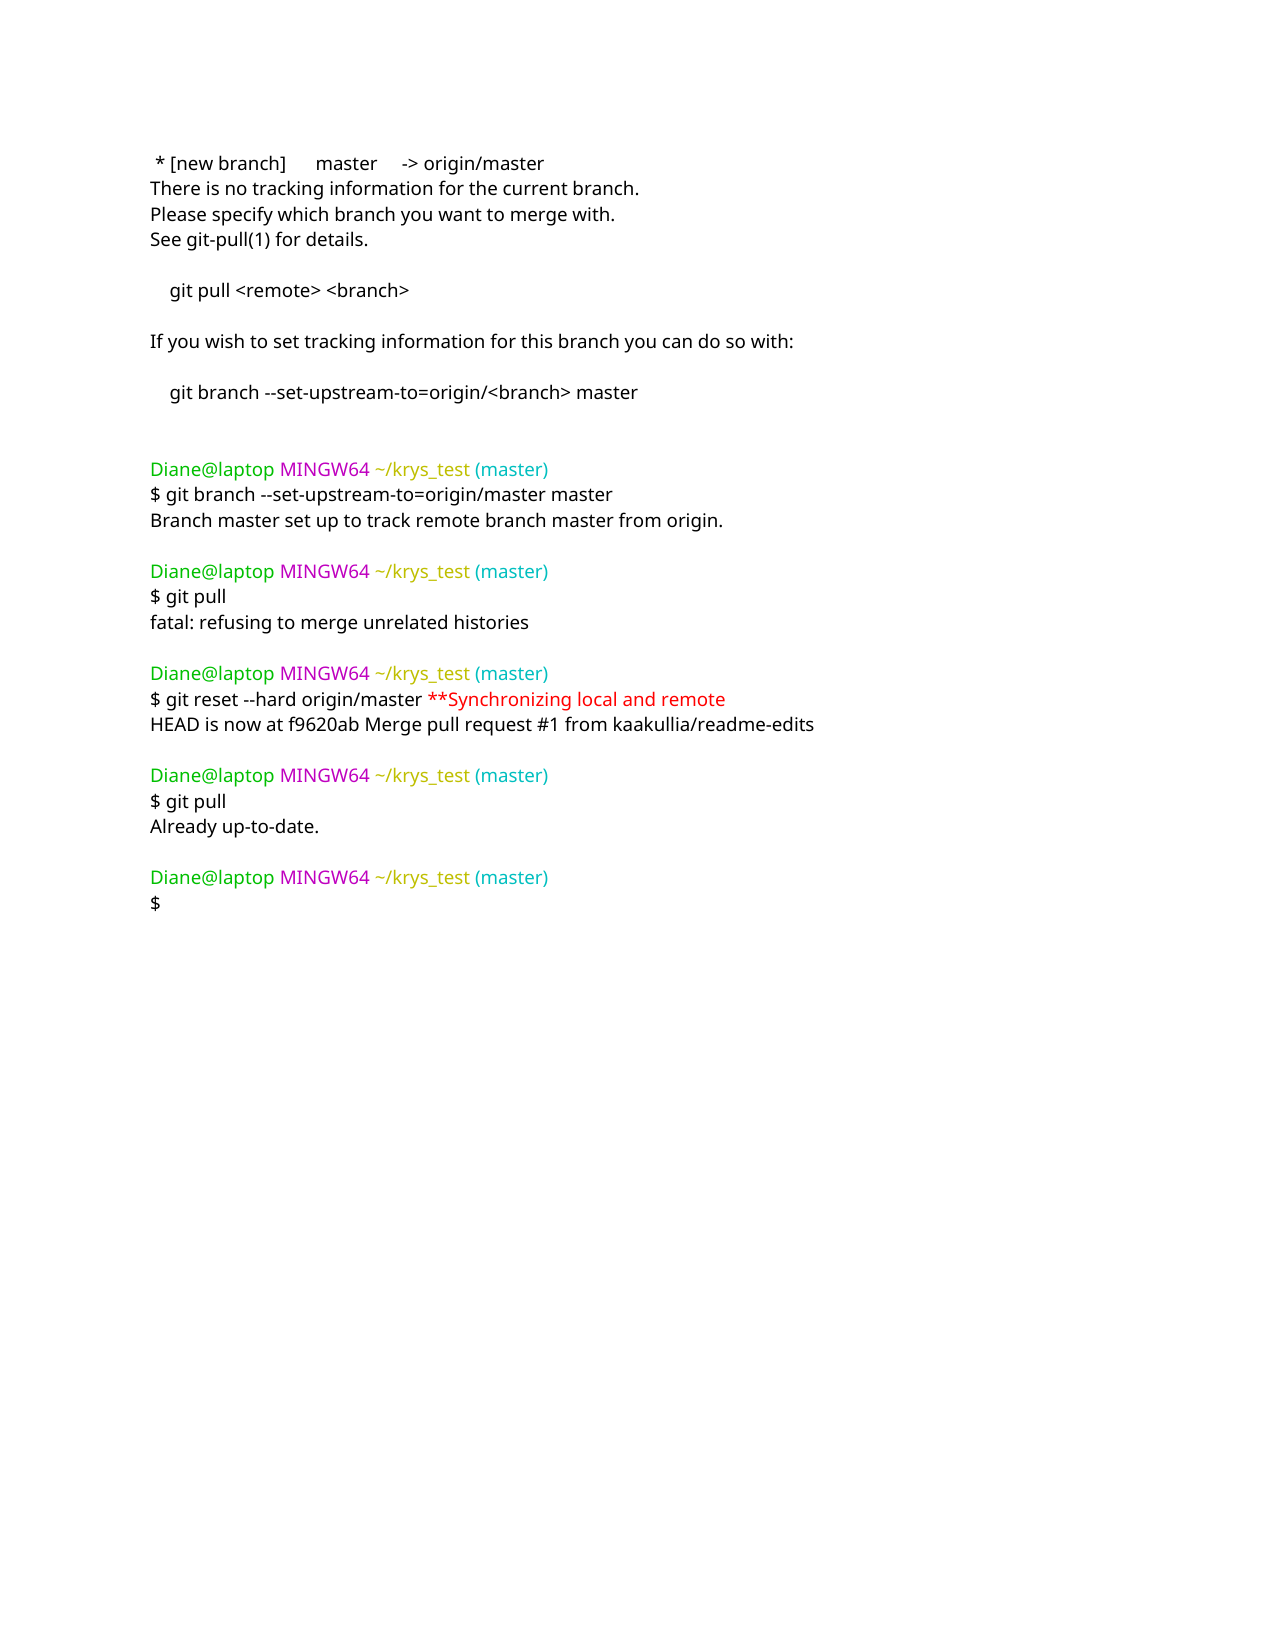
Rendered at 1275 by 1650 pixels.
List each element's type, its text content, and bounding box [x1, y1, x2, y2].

text Diane@laptop MINGW64 ~/krys_test (master) [150, 456, 1125, 482]
text If you wish to set tracking information for this branch you can do so with: [150, 329, 1125, 354]
text $ git pull [150, 788, 1125, 813]
text Please specify which branch you want to merge with. [150, 201, 1125, 227]
text Diane@laptop MINGW64 ~/krys_test (master) [150, 558, 1125, 584]
text * [new branch] master -> origin/master [150, 150, 1125, 176]
text git pull <remote> <branch> [150, 278, 1125, 303]
text See git-pull(1) for details. [150, 227, 1125, 252]
text Diane@laptop MINGW64 ~/krys_test (master) [150, 864, 1125, 890]
text $ git pull [150, 584, 1125, 609]
text Already up-to-date. [150, 813, 1125, 839]
text $ git reset --hard origin/master **Synchronizing local and remote [150, 686, 1125, 711]
text git branch --set-upstream-to=origin/<branch> master [150, 380, 1125, 405]
text There is no tracking information for the current branch. [150, 176, 1125, 201]
text fatal: refusing to merge unrelated histories [150, 609, 1125, 635]
text HEAD is now at f9620ab Merge pull request #1 from kaakullia/readme-edits [150, 711, 1125, 737]
text Diane@laptop MINGW64 ~/krys_test (master) [150, 762, 1125, 788]
text Branch master set up to track remote branch master from origin. [150, 507, 1125, 533]
text $ git branch --set-upstream-to=origin/master master [150, 482, 1125, 507]
text Diane@laptop MINGW64 ~/krys_test (master) [150, 660, 1125, 686]
text $ [150, 890, 1125, 916]
